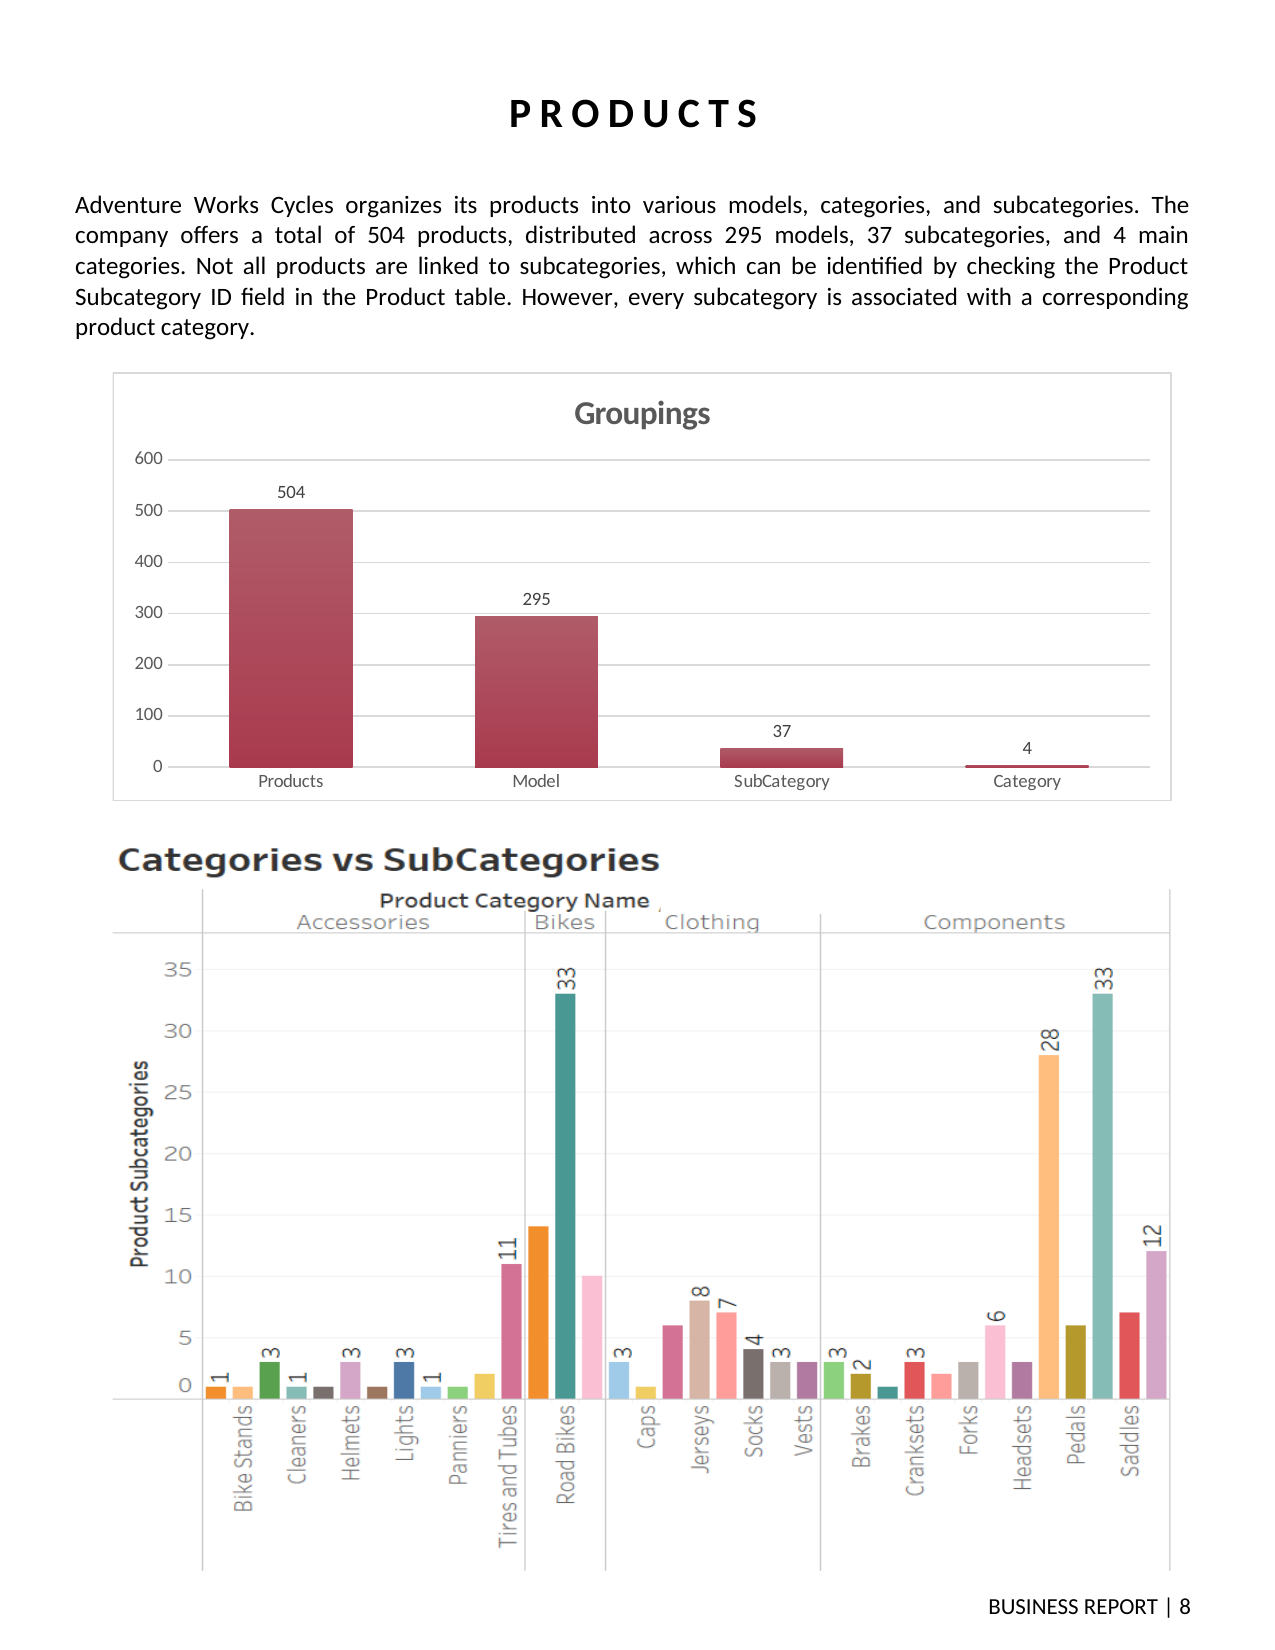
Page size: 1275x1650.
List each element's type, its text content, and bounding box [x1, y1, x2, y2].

subtitle PRODUCTS [75, 87, 1191, 138]
picture [112, 829, 1172, 1572]
text Adventure Works Cycles organizes its products into various models, categories, and subcategories. The company offers a total of 504 products, distributed across 295 models, 37 subcategories, and 4 main categories. Not all products are linked to subcategories, which can be identified by checking the Product Subcategory ID field in the Product table. However, every subcategory is associated with a corresponding product category. [75, 189, 1191, 342]
